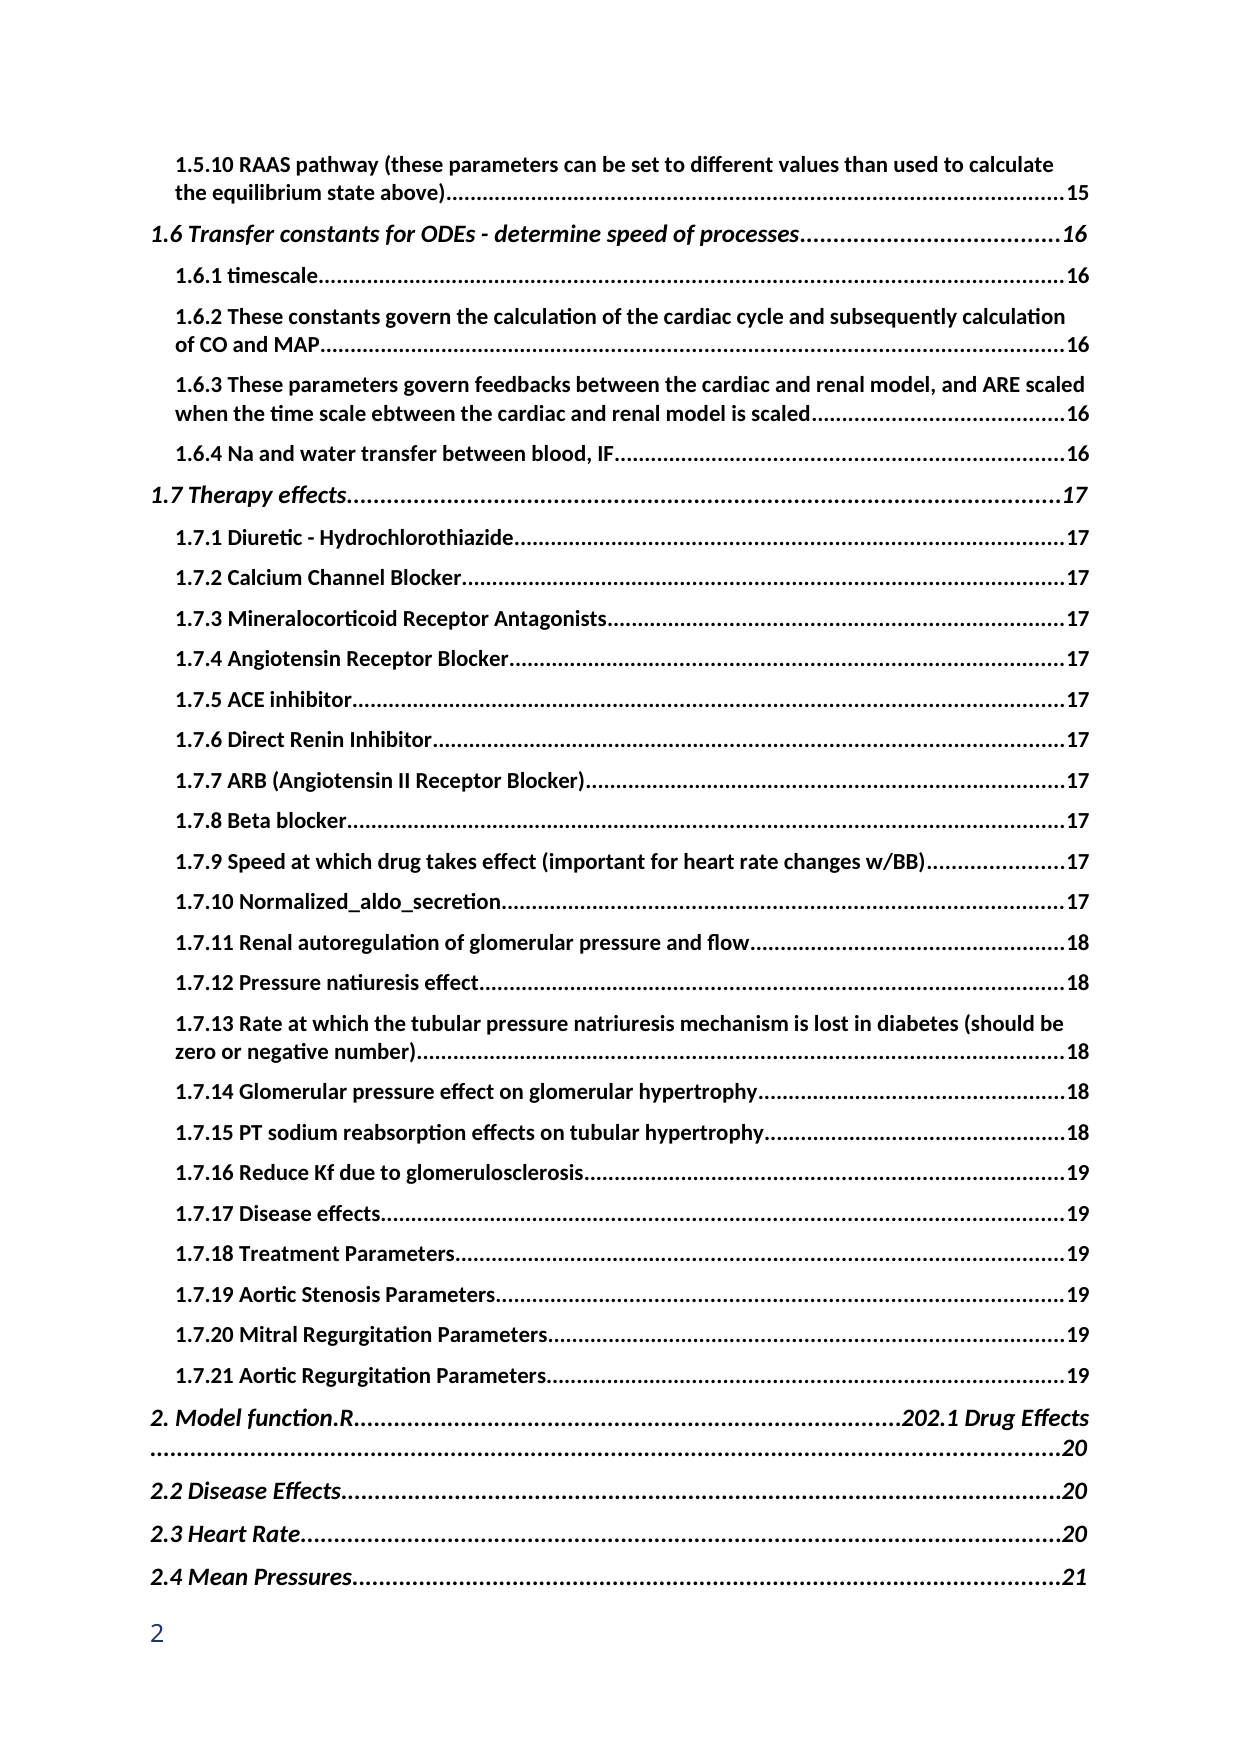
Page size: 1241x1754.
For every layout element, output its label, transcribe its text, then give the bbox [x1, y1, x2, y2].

text 2.2 Disease Effects 20 [150, 1475, 1090, 1506]
text 1.7.9 Speed at which drug takes effect (important for heart rate changes w/BB) 17 [175, 847, 1090, 875]
text 1.6.4 Na and water transfer between blood, IF 16 [175, 439, 1090, 467]
text 2.1 Drug Effects 20 [150, 1402, 1090, 1463]
text 1.7.2 Calcium Channel Blocker 17 [175, 563, 1090, 591]
text 1.7.11 Renal autoregulation of glomerular pressure and flow 18 [175, 928, 1090, 956]
text 1.7.3 Mineralocorticoid Receptor Antagonists 17 [175, 604, 1090, 632]
text 1.7.8 Beta blocker 17 [175, 806, 1090, 834]
text 1.7.4 Angiotensin Receptor Blocker 17 [175, 644, 1090, 672]
text 2.3 Heart Rate 20 [150, 1518, 1090, 1549]
text 1.7.6 Direct Renin Inhibitor 17 [175, 725, 1090, 753]
text 1.7.14 Glomerular pressure effect on glomerular hypertrophy 18 [175, 1077, 1090, 1106]
text 1.7.17 Disease effects 19 [175, 1199, 1090, 1227]
text 1.7.21 Aortic Regurgitation Parameters 19 [175, 1361, 1090, 1389]
text 1.7.12 Pressure natiuresis effect 18 [175, 968, 1090, 996]
text 1.7.16 Reduce Kf due to glomerulosclerosis 19 [175, 1158, 1090, 1187]
text 1.7.20 Mitral Regurgitation Parameters 19 [175, 1321, 1090, 1349]
text 1.7.1 Diuretic - Hydrochlorothiazide 17 [175, 523, 1090, 551]
text 1.6.2 These constants govern the calculation of the cardiac cycle and subsequently calculation of CO and MAP 16 [175, 302, 1090, 358]
text 1.5.10 RAAS pathway (these parameters can be set to different values than used to calculate the equilibrium state above) 15 [175, 150, 1090, 206]
text 1.7.19 Aortic Stenosis Parameters 19 [175, 1280, 1090, 1308]
text 1.6.1 timescale 16 [175, 262, 1090, 289]
text 1.7.18 Treatment Parameters 19 [175, 1239, 1090, 1268]
text 1.7.15 PT sodium reabsorption effects on tubular hypertrophy 18 [175, 1118, 1090, 1146]
text 1.7 Therapy effects 17 [150, 480, 1090, 510]
text 2.4 Mean Pressures 21 [150, 1561, 1090, 1592]
text 1.6 Transfer constants for ODEs - determine speed of processes 16 [150, 218, 1090, 249]
text 1.7.13 Rate at which the tubular pressure natriuresis mechanism is lost in diabetes (should be zero or negative number) 18 [175, 1009, 1090, 1065]
text 1.7.5 ACE inhibitor 17 [175, 685, 1090, 713]
text 1.7.10 Normalized_aldo_secretion 17 [175, 887, 1090, 915]
text 1.7.7 ARB (Angiotensin II Receptor Blocker) 17 [175, 766, 1090, 794]
text 1.6.3 These parameters govern feedbacks between the cardiac and renal model, and ARE scaled when the time scale ebtween the cardiac and renal model is scaled 16 [175, 371, 1090, 427]
